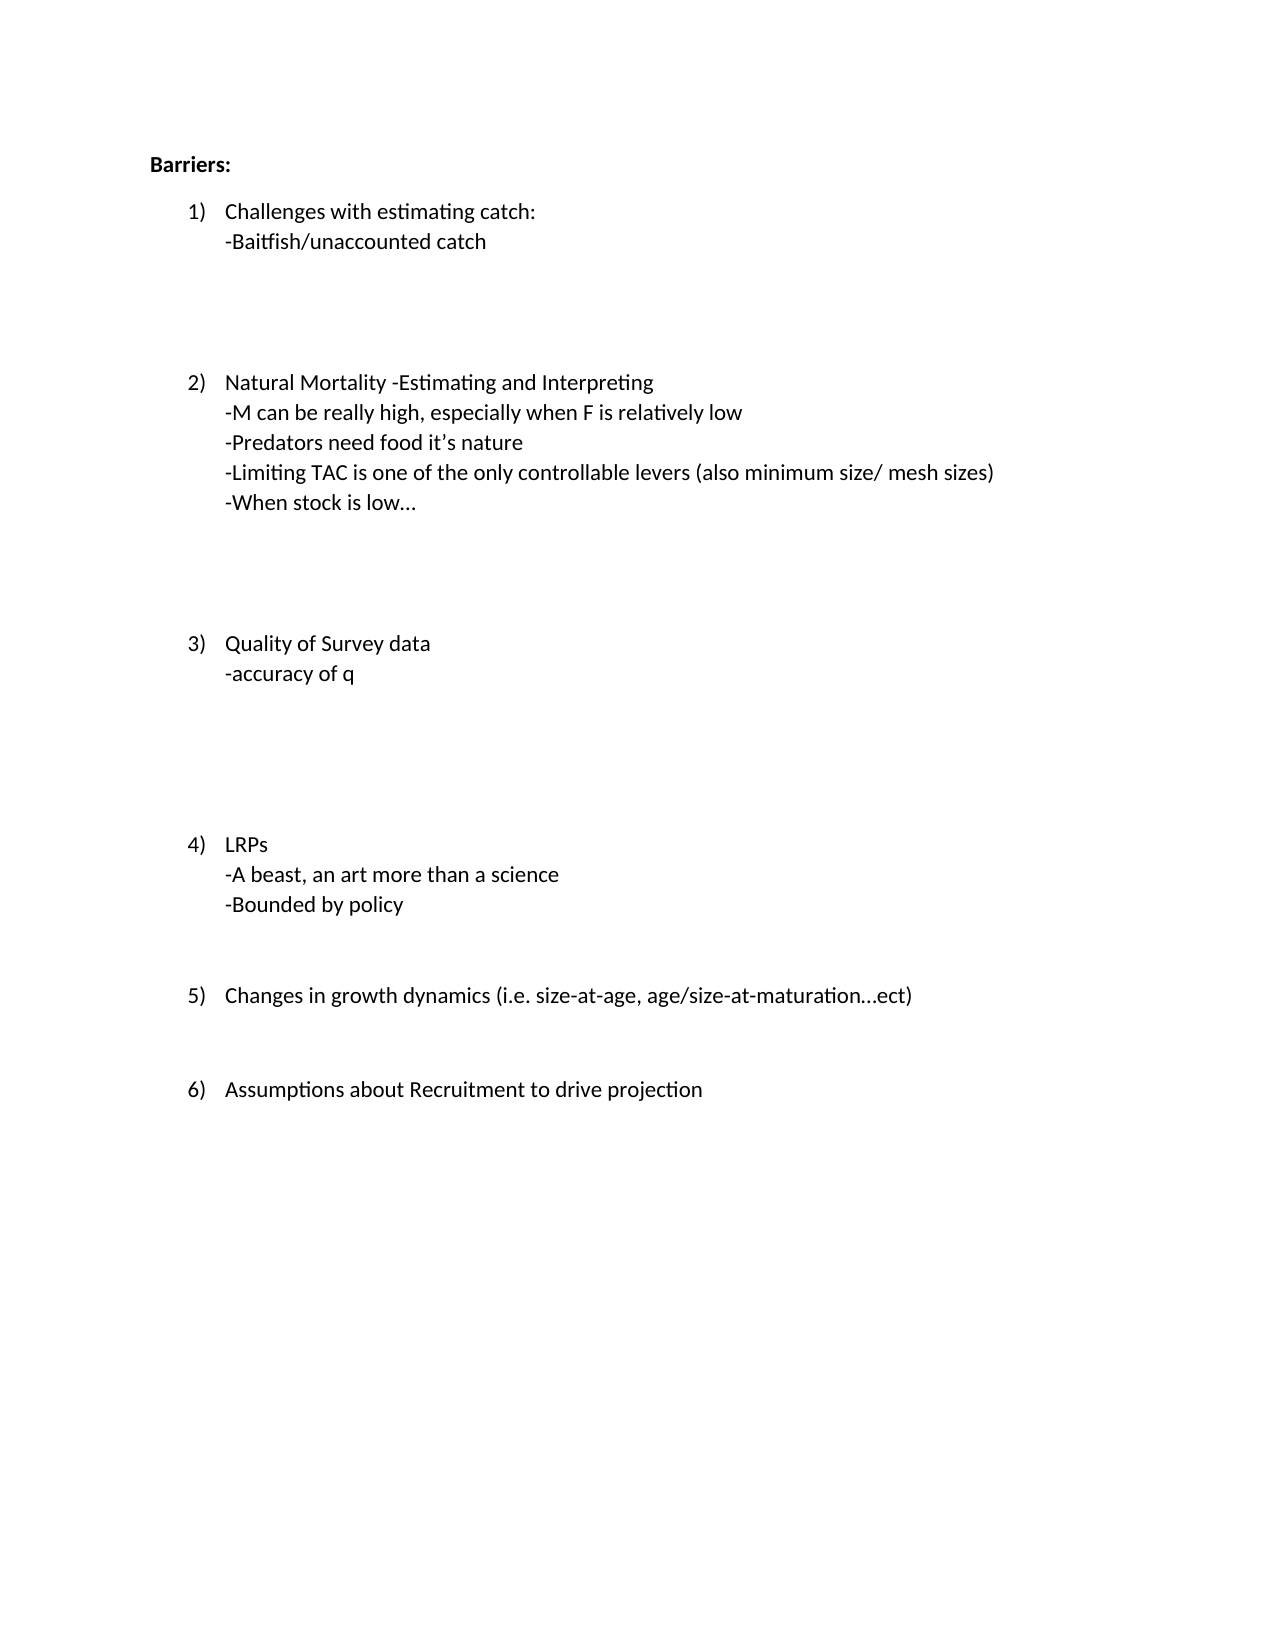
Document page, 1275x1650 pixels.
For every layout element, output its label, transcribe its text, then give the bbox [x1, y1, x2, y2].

list Changes in growth dynamics (i.e. size-at-age, age/size-at-maturation…ect) [187, 981, 1125, 1009]
list Natural Mortality -Estimating and Interpreting [187, 368, 1125, 396]
list -Limiting TAC is one of the only controllable levers (also minimum size/ mesh sizes) [225, 458, 1125, 486]
list -Predators need food it’s nature [225, 428, 1125, 456]
list Quality of Survey data [187, 629, 1125, 657]
text Barriers: [150, 150, 1125, 178]
list LRPs [187, 830, 1125, 858]
list -Baitfish/unaccounted catch [225, 227, 1125, 255]
list Assumptions about Recruitment to drive projection [187, 1075, 1125, 1103]
list Challenges with estimating catch: [187, 197, 1125, 225]
list -A beast, an art more than a science [225, 860, 1125, 888]
list -accuracy of q [225, 659, 1125, 687]
list -When stock is low… [225, 488, 1125, 517]
list -Bounded by policy [225, 891, 1125, 919]
list -M can be really high, especially when F is relatively low [225, 398, 1125, 426]
